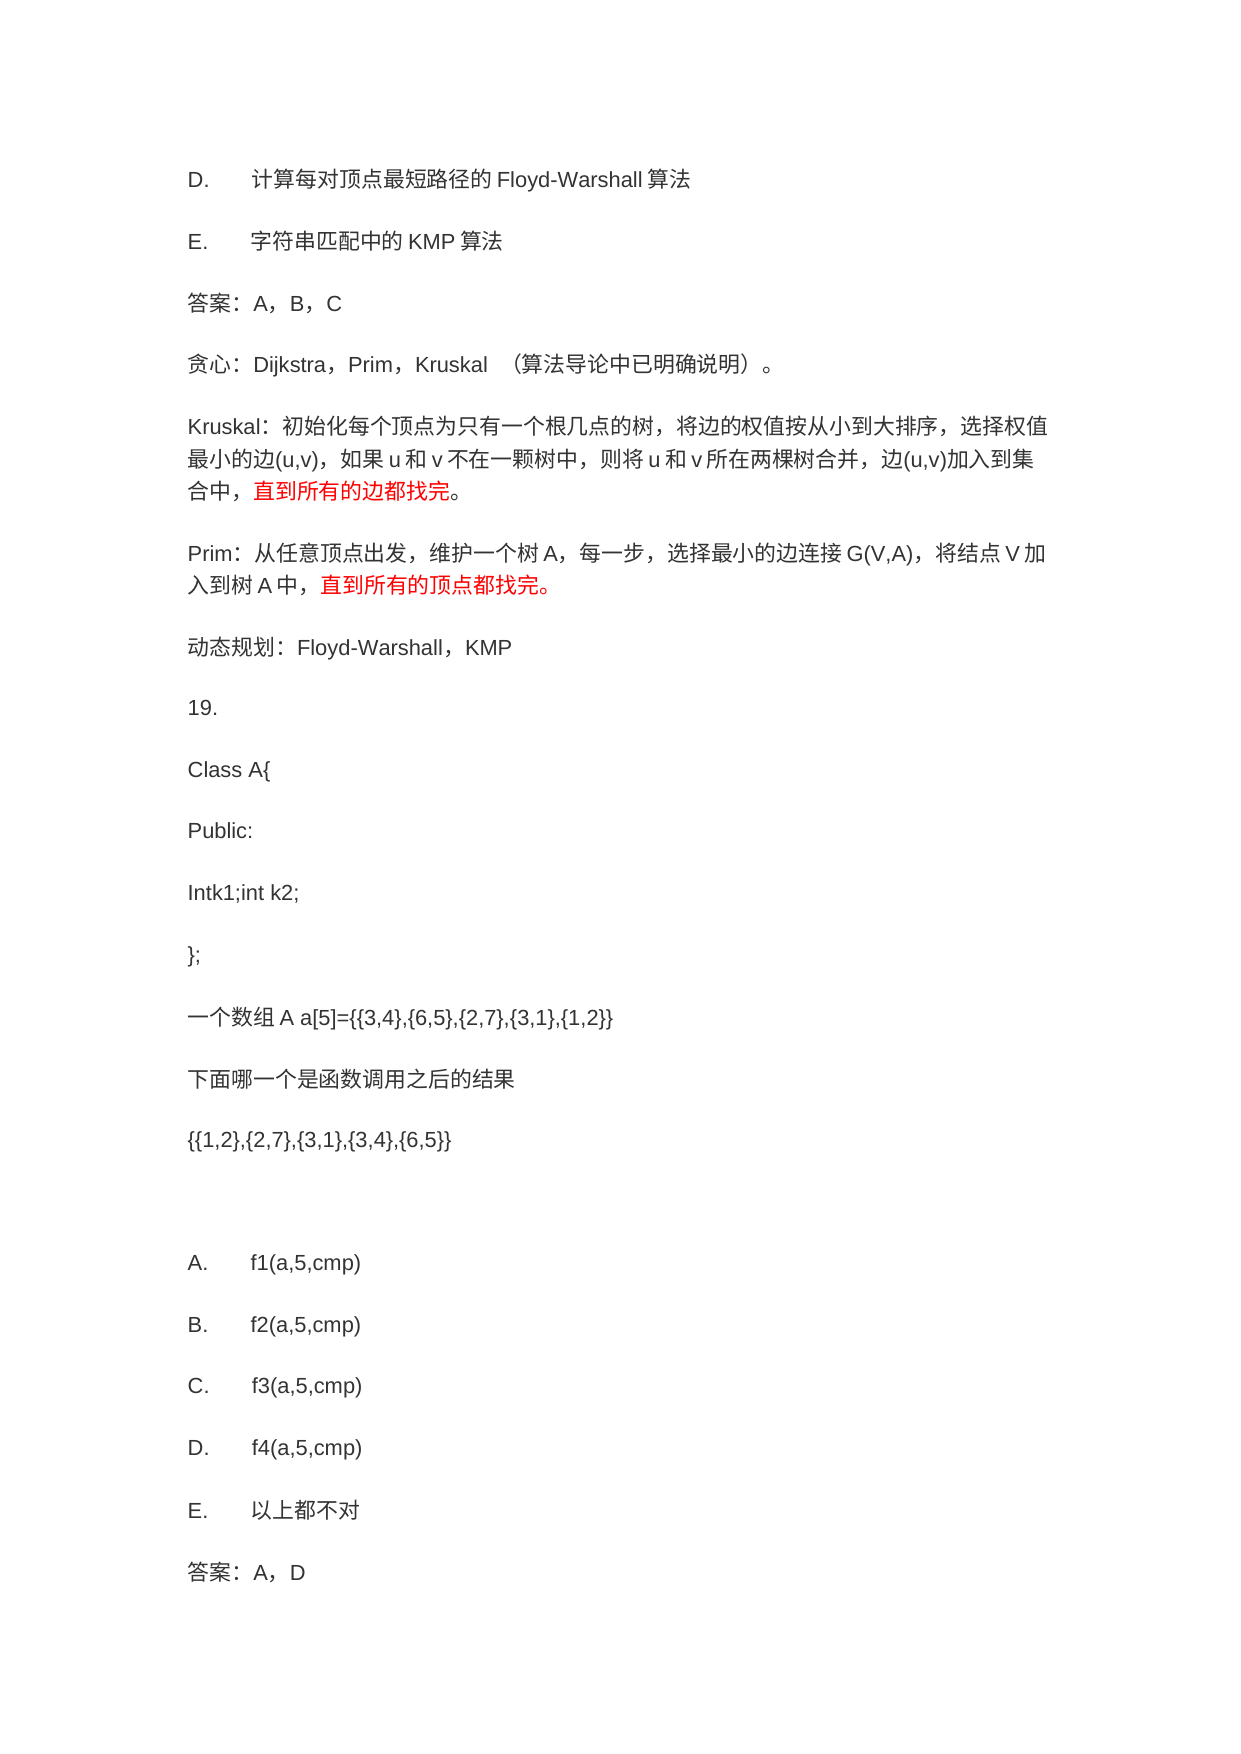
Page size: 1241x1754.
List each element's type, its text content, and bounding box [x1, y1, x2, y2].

text }; [187, 938, 1053, 970]
text Prim：从任意顶点出发，维护一个树A，每一步，选择最小的边连接G(V,A)，将结点V加入到树A中，直到所有的顶点都找完。 [187, 535, 1053, 600]
text E. 以上都不对 [187, 1493, 1053, 1525]
text Class A{ [187, 753, 1053, 785]
text C. f3(a,5,cmp) [187, 1369, 1053, 1402]
text E. 字符串匹配中的KMP算法 [187, 224, 1053, 256]
text 一个数组A a[5]={{3,4},{6,5},{2,7},{3,1},{1,2}} [187, 999, 1053, 1032]
text 贪心：Dijkstra，Prim，Kruskal （算法导论中已明确说明）。 [187, 347, 1053, 379]
text 答案：A，B，C [187, 285, 1053, 318]
text A. f1(a,5,cmp) [187, 1246, 1053, 1279]
text 下面哪一个是函数调用之后的结果 [187, 1061, 1053, 1094]
text D. f4(a,5,cmp) [187, 1431, 1053, 1464]
text 19. [187, 691, 1053, 724]
text 答案：A，D [187, 1554, 1053, 1587]
text {{1,2},{2,7},{3,1},{3,4},{6,5}} [187, 1123, 1053, 1155]
text D. 计算每对顶点最短路径的Floyd-Warshall算法 [187, 162, 1053, 194]
text B. f2(a,5,cmp) [187, 1308, 1053, 1340]
text Intk1;int k2; [187, 876, 1053, 909]
text 动态规划：Floyd-Warshall，KMP [187, 629, 1053, 662]
text Kruskal：初始化每个顶点为只有一个根几点的树，将边的权值按从小到大排序，选择权值最小的边(u,v)，如果u和v不在一颗树中，则将u和v所在两棵树合并，边(u,v)加入到集合中，直到所有的边都找完。 [187, 409, 1053, 506]
text Public: [187, 814, 1053, 847]
